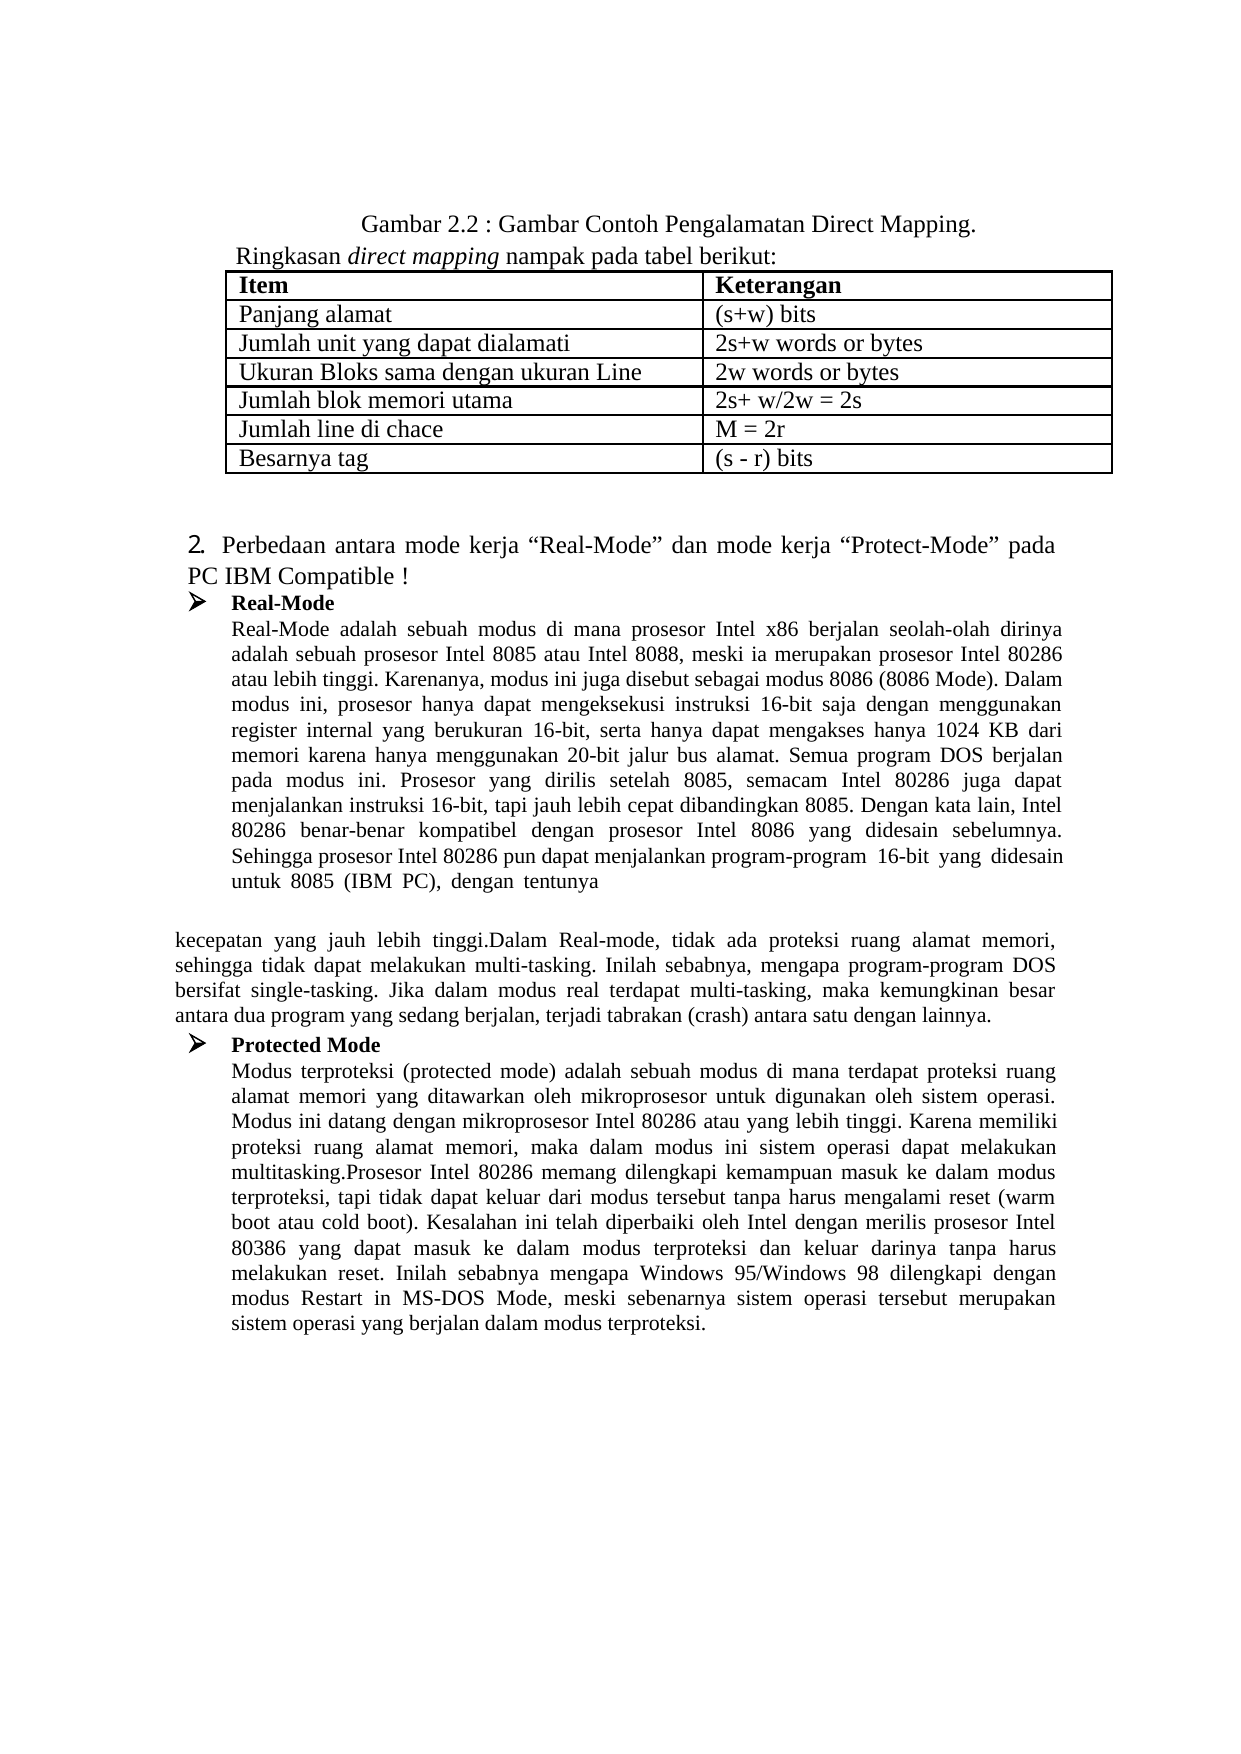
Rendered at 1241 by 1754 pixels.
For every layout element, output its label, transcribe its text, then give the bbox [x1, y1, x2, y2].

table_cell Jumlah line di chace [227, 416, 702, 443]
list Perbedaan antara mode kerja “Real-Mode” dan mode kerja “Protect-Mode” pada PC IBM Compatible ! [187, 527, 1057, 590]
text Modus terproteksi (protected mode) adalah sebuah modus di mana terdapat proteksi ruang alamat memori yang ditawarkan oleh mikroprosesor untuk digunakan oleh sistem operasi. Modus ini datang dengan mikroprosesor Intel 80286 atau yang lebih tinggi. Karena memiliki proteksi ruang alamat memori, maka dalam modus ini sistem operasi dapat melakukan multitasking.Prosesor Intel 80286 memang dilengkapi kemampuan masuk ke dalam modus terproteksi, tapi tidak dapat keluar dari modus tersebut tanpa harus mengalami reset (warm boot atau cold boot). Kesalahan ini telah diperbaiki oleh Intel dengan merilis prosesor Intel 80386 yang dapat masuk ke dalam modus terproteksi dan keluar darinya tanpa harus melakukan reset. Inilah sebabnya mengapa Windows 95/Windows 98 dilengkapi dengan modus Restart in MS-DOS Mode, meski sebenarnya sistem operasi tersebut merupakan sistem operasi yang berjalan dalam modus terproteksi. [231, 1058, 1057, 1335]
text Real-Mode adalah sebuah modus di mana prosesor Intel x86 berjalan seolah-olah dirinya adalah sebuah prosesor Intel 8085 atau Intel 8088, meski ia merupakan prosesor Intel 80286 atau lebih tinggi. Karenanya, modus ini juga disebut sebagai modus 8086 (8086 Mode). Dalam modus ini, prosesor hanya dapat mengeksekusi instruksi 16-bit saja dengan menggunakan register internal yang berukuran 16-bit, serta hanya dapat mengakses hanya 1024 KB dari memori karena hanya menggunakan 20-bit jalur bus alamat. Semua program DOS berjalan pada modus ini. Prosesor yang dirilis setelah 8085, semacam Intel 80286 juga dapat menjalankan instruksi 16-bit, tapi jauh lebih cepat dibandingkan 8085. Dengan kata lain, Intel 80286 benar-benar kompatibel dengan prosesor Intel 8086 yang didesain sebelumnya. Sehingga prosesor Intel 80286 pun dapat menjalankan program-program 16-bit yang didesain untuk 8085 (IBM PC), dengan tentunya [231, 616, 1063, 893]
table_cell 2s+ w/2w = 2s [704, 388, 1111, 414]
table_cell Besarnya tag [227, 445, 702, 472]
list Protected Mode [187, 1028, 1126, 1058]
table_cell Ukuran Bloks sama dengan ukuran Line [227, 359, 702, 385]
table_cell Panjang alamat [227, 301, 702, 328]
list Real-Mode [187, 590, 1126, 616]
text Gambar 2.2 : Gambar Contoh Pengalamatan Direct Mapping. [361, 207, 1126, 239]
table_cell 2s+w words or bytes [704, 330, 1111, 357]
text kecepatan yang jauh lebih tinggi.Dalam Real-mode, tidak ada proteksi ruang alamat memori, sehingga tidak dapat melakukan multi-tasking. Inilah sebabnya, mengapa program-program DOS bersifat single-tasking. Jika dalam modus real terdapat multi-tasking, maka kemungkinan besar antara dua program yang sedang berjalan, terjadi tabrakan (crash) antara satu dengan lainnya. [175, 927, 1057, 1028]
table_header Keterangan [704, 273, 1111, 299]
text Ringkasan direct mapping nampak pada tabel berikut: [235, 239, 1126, 270]
table_cell Jumlah blok memori utama [227, 388, 702, 414]
table_cell M = 2r [704, 416, 1111, 443]
table_header Item [227, 273, 702, 299]
table_cell 2w words or bytes [704, 359, 1111, 385]
table_cell (s - r) bits [704, 445, 1111, 472]
table_cell Jumlah unit yang dapat dialamati [227, 330, 702, 357]
table_cell (s+w) bits [704, 301, 1111, 328]
